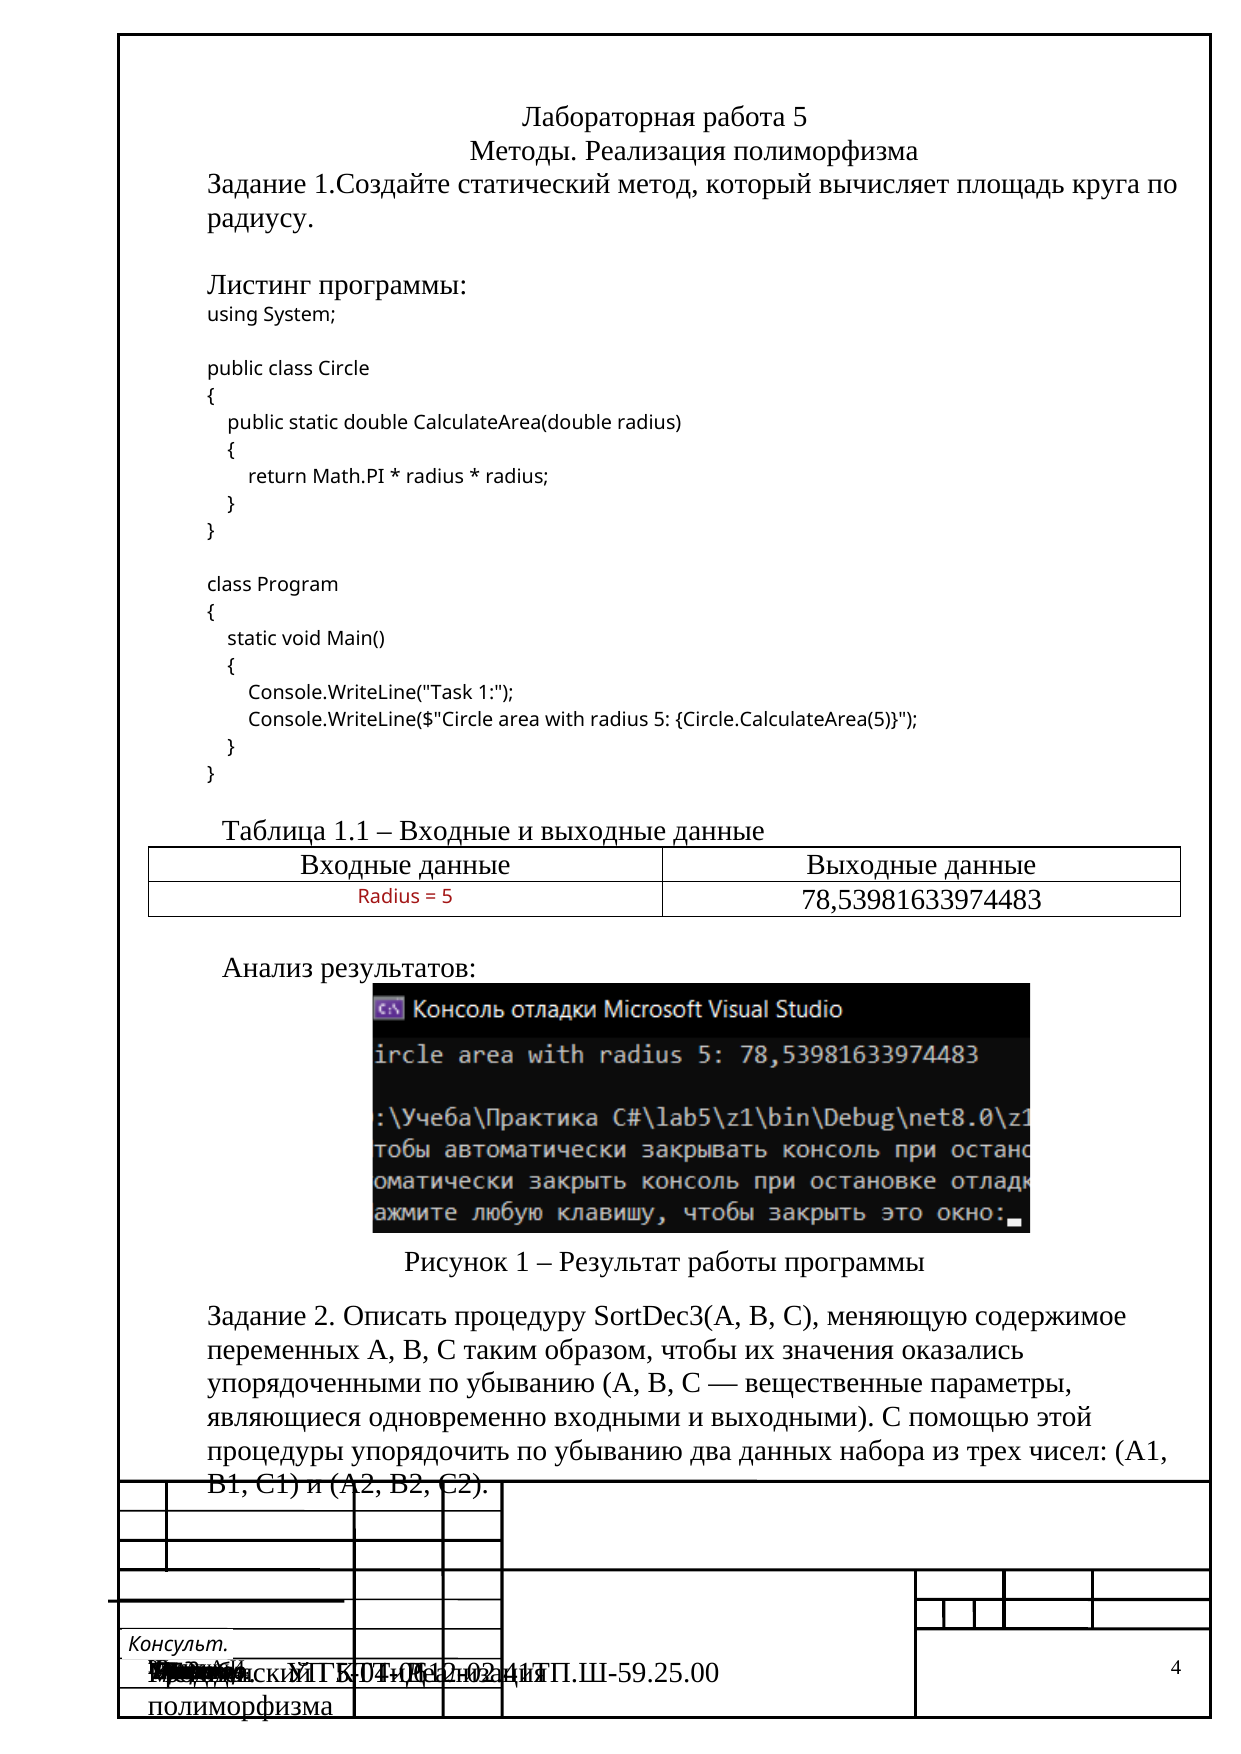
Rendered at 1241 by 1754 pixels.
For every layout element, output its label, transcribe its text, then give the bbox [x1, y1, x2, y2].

text Console.WriteLine("Task 1:"); [207, 678, 1181, 705]
text public static double CalculateArea(double radius) [207, 408, 1181, 435]
text Лабораторная работа 5 [148, 99, 1181, 133]
text static void Main() [207, 624, 1181, 651]
text public class Circle [207, 354, 1181, 381]
text } [207, 759, 1181, 786]
text { [207, 597, 1181, 624]
text Листинг программы: [207, 267, 1181, 300]
text Анализ результатов: [148, 950, 1181, 984]
text } [207, 732, 1181, 759]
text Рисунок 1 – Результат работы программы [148, 1244, 1181, 1278]
picture [372, 983, 1031, 1233]
text return Math.PI * radius * radius; [207, 462, 1181, 489]
text class Program [207, 570, 1181, 597]
text Console.WriteLine($"Circle area with radius 5: {Circle.CalculateArea(5)}"); [207, 705, 1181, 732]
text { [207, 651, 1181, 678]
text Задание 2. Описать процедуру SortDec3(A, B, C), меняющую содержимое переменных A, B, C таким образом, чтобы их значения оказались упорядоченными по убыванию (A, B, C — вещественные параметры, являющиеся одновременно входными и выходными). С помощью этой процедуры упорядочить по убыванию два данных набора из трех чисел: (A1, B1, C1) и (A2, B2, C2). [207, 1298, 1181, 1500]
text using System; [207, 300, 1181, 327]
text Задание 1.Создайте статический метод, который вычисляет площадь круга по радиусу. [207, 166, 1181, 233]
text Таблица 1.1 – Входные и выходные данные [148, 813, 1181, 846]
table_header Выходные данные [663, 848, 1180, 881]
table_cell 78,53981633974483 [663, 882, 1180, 916]
text Методы. Реализация полиморфизма [207, 133, 1181, 166]
table_cell Radius = 5 [149, 882, 662, 916]
text { [207, 381, 1181, 408]
text } [207, 489, 1181, 516]
table_header Входные данные [149, 848, 662, 881]
text { [207, 435, 1181, 462]
text } [207, 516, 1181, 543]
